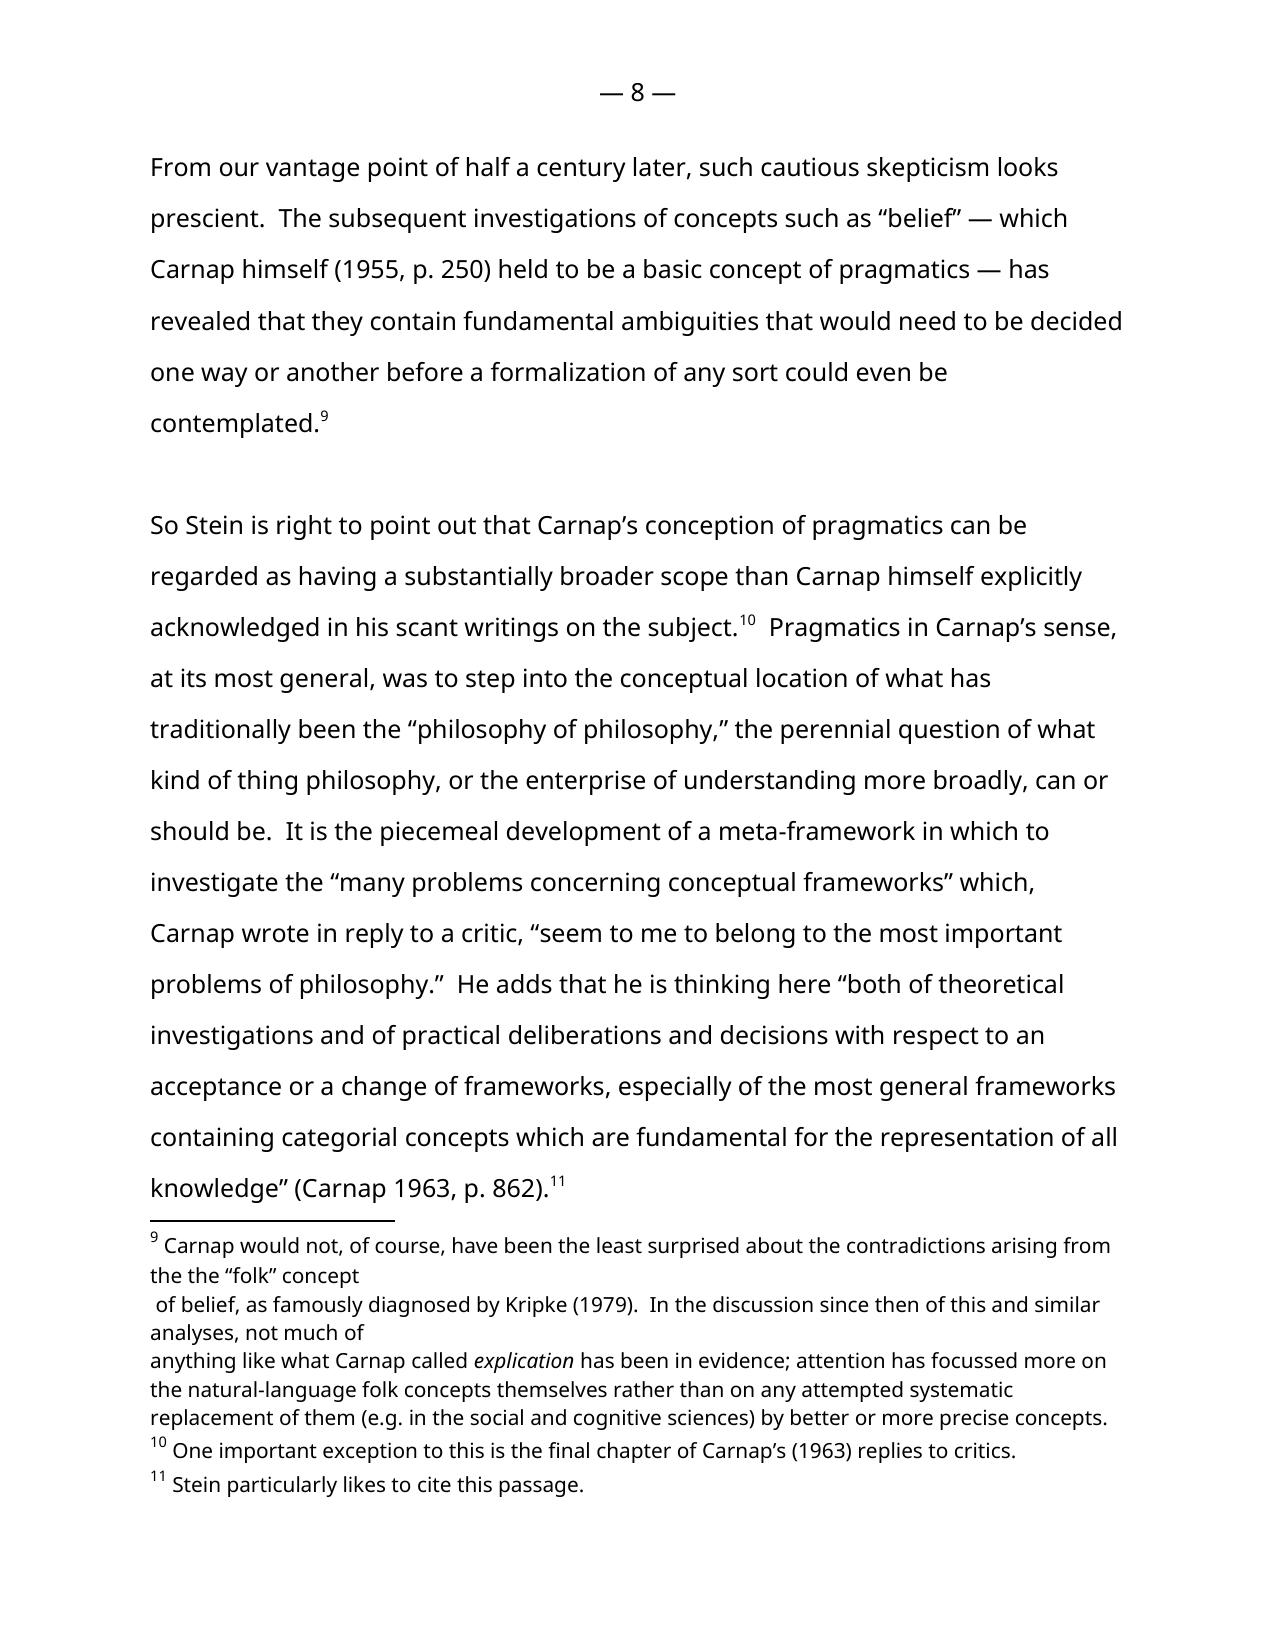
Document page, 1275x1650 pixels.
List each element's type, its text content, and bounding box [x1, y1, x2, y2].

text So Stein is right to point out that Carnap’s conception of pragmatics can be regarded as having a substantially broader scope than Carnap himself explicitly acknowledged in his scant writings on the subject. Pragmatics in Carnap’s sense, at its most general, was to step into the conceptual location of what has traditionally been the “philosophy of philosophy,” the perennial question of what kind of thing philosophy, or the enterprise of understanding more broadly, can or should be. It is the piecemeal development of a meta-framework in which to investigate the “many problems concerning conceptual frameworks” which, Carnap wrote in reply to a critic, “seem to me to belong to the most important problems of philosophy.” He adds that he is thinking here “both of theoretical investigations and of practical deliberations and decisions with respect to an acceptance or a change of frameworks, especially of the most general frameworks containing categorial concepts which are fundamental for the representation of all knowledge” (Carnap 1963, p. 862). [150, 507, 1125, 1205]
text From our vantage point of half a century later, such cautious skepticism looks prescient. The subsequent investigations of concepts such as “belief” — which Carnap himself (1955, p. 250) held to be a basic concept of pragmatics — has revealed that they contain fundamental ambiguities that would need to be decided one way or another before a formalization of any sort could even be contemplated. [150, 150, 1125, 439]
